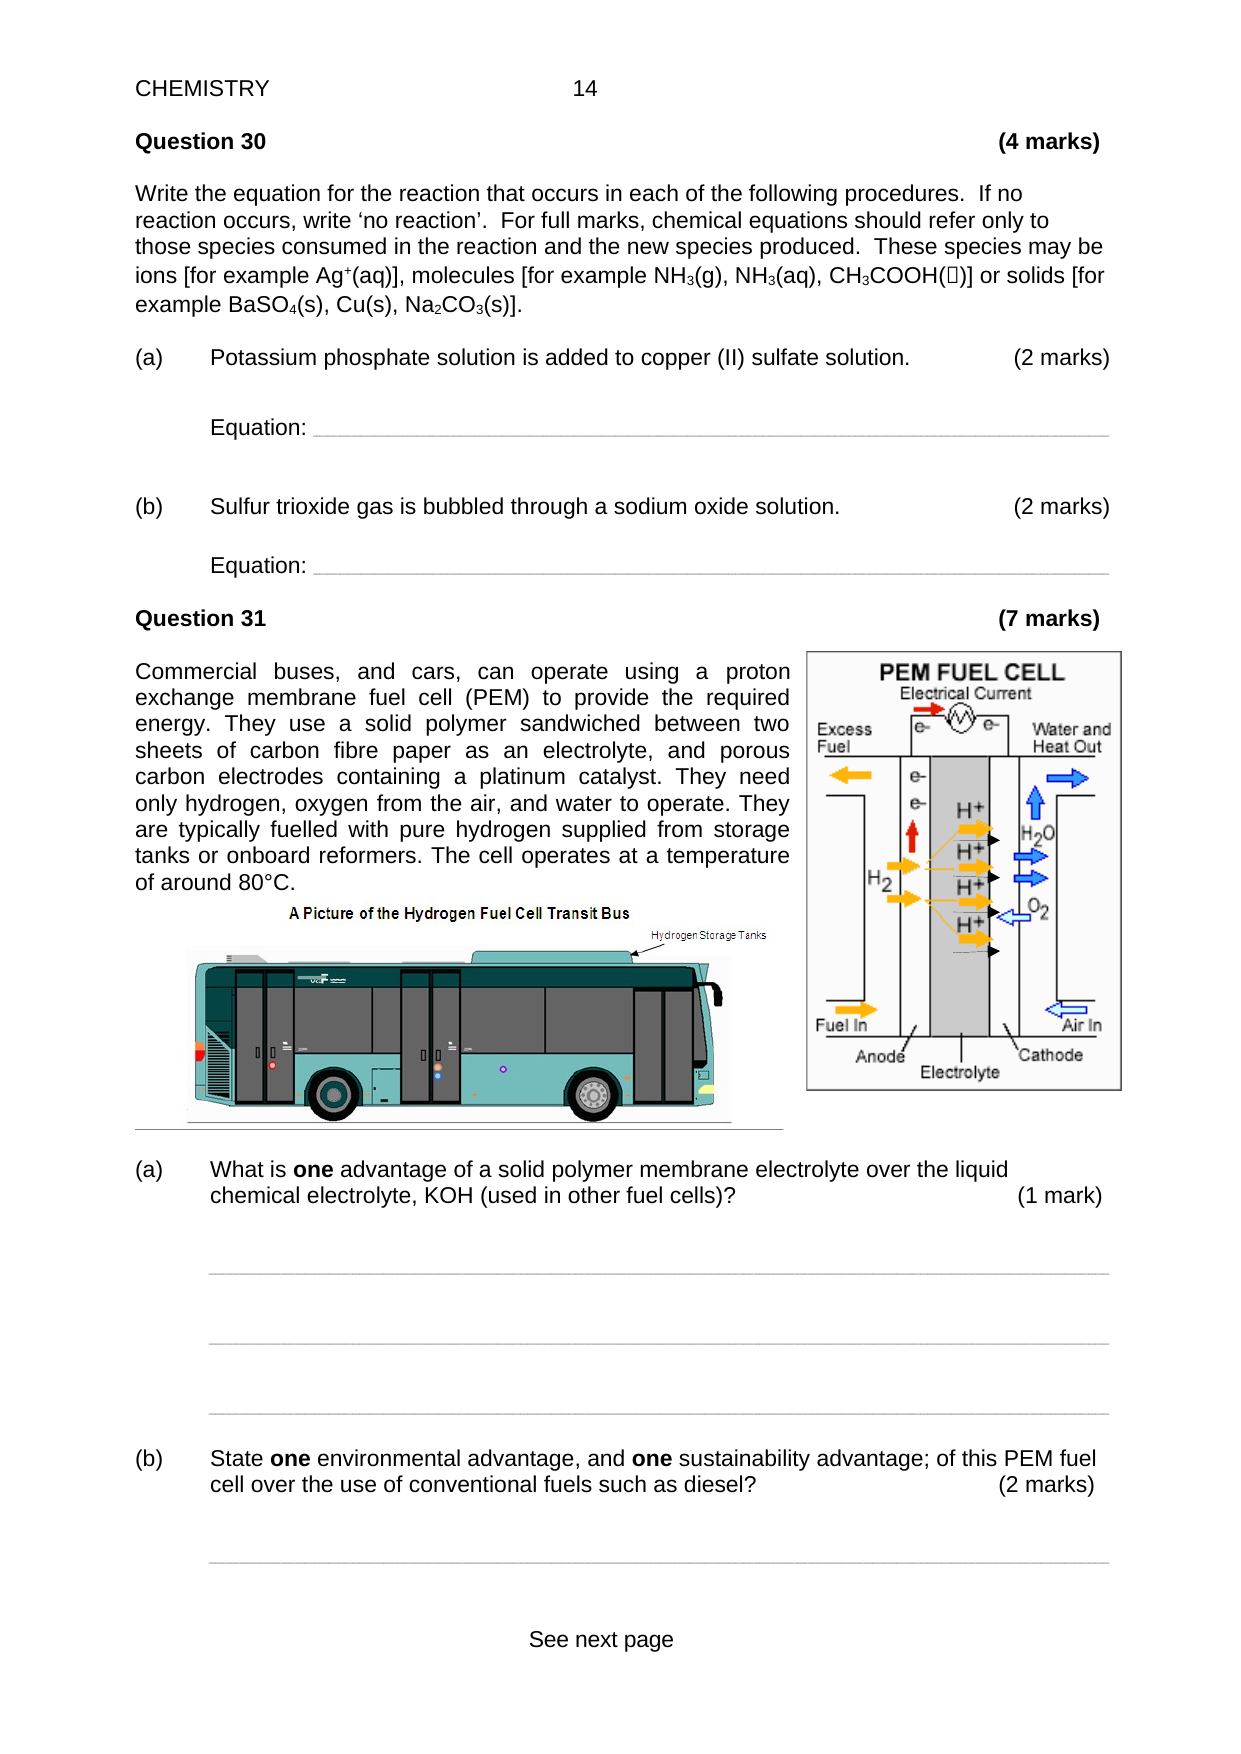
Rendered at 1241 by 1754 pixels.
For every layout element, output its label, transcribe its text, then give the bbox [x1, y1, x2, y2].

text Question 30 (4 marks) [135, 128, 1105, 154]
text (a) Potassium phosphate solution is added to copper (II) sulfate solution. (2 marks) [135, 343, 1105, 370]
text Commercial buses, and cars, can operate using a proton exchange membrane fuel cell (PEM) to provide the required energy. They use a solid polymer sandwiched between two sheets of carbon fibre paper as an electrolyte, and porous carbon electrodes containing a platinum catalyst. They need only hydrogen, oxygen from the air, and water to operate. They are typically fuelled with pure hydrogen supplied from storage tanks or onboard reformers. The cell operates at a temperature of around 80°C. [135, 658, 806, 895]
picture [135, 895, 784, 1130]
text Write the equation for the reaction that occurs in each of the following procedures. If no reaction occurs, write ‘no reaction’. For full marks, chemical equations should refer only to those species consumed in the reaction and the new species produced. These species may be ions [for example Ag+(aq)], molecules [for example NH3(g), NH3(aq), CH3COOH()] or solids [for example BaSO4(s), Cu(s), Na2CO3(s)]. [135, 180, 1105, 317]
text (b) Sulfur trioxide gas is bubbled through a sodium oxide solution. (2 marks) [135, 493, 1105, 519]
text Equation: [210, 552, 1105, 579]
picture [806, 651, 1122, 1091]
text Equation: [210, 413, 1105, 440]
text (a) What is one advantage of a solid polymer membrane electrolyte over the liquid chemical electrolyte, KOH (used in other fuel cells)? (1 mark) [135, 1156, 1105, 1208]
text (b) State one environmental advantage, and one sustainability advantage; of this PEM fuel cell over the use of conventional fuels such as diesel? (2 marks) [135, 1445, 1105, 1498]
text Question 31 (7 marks) [135, 605, 1105, 631]
